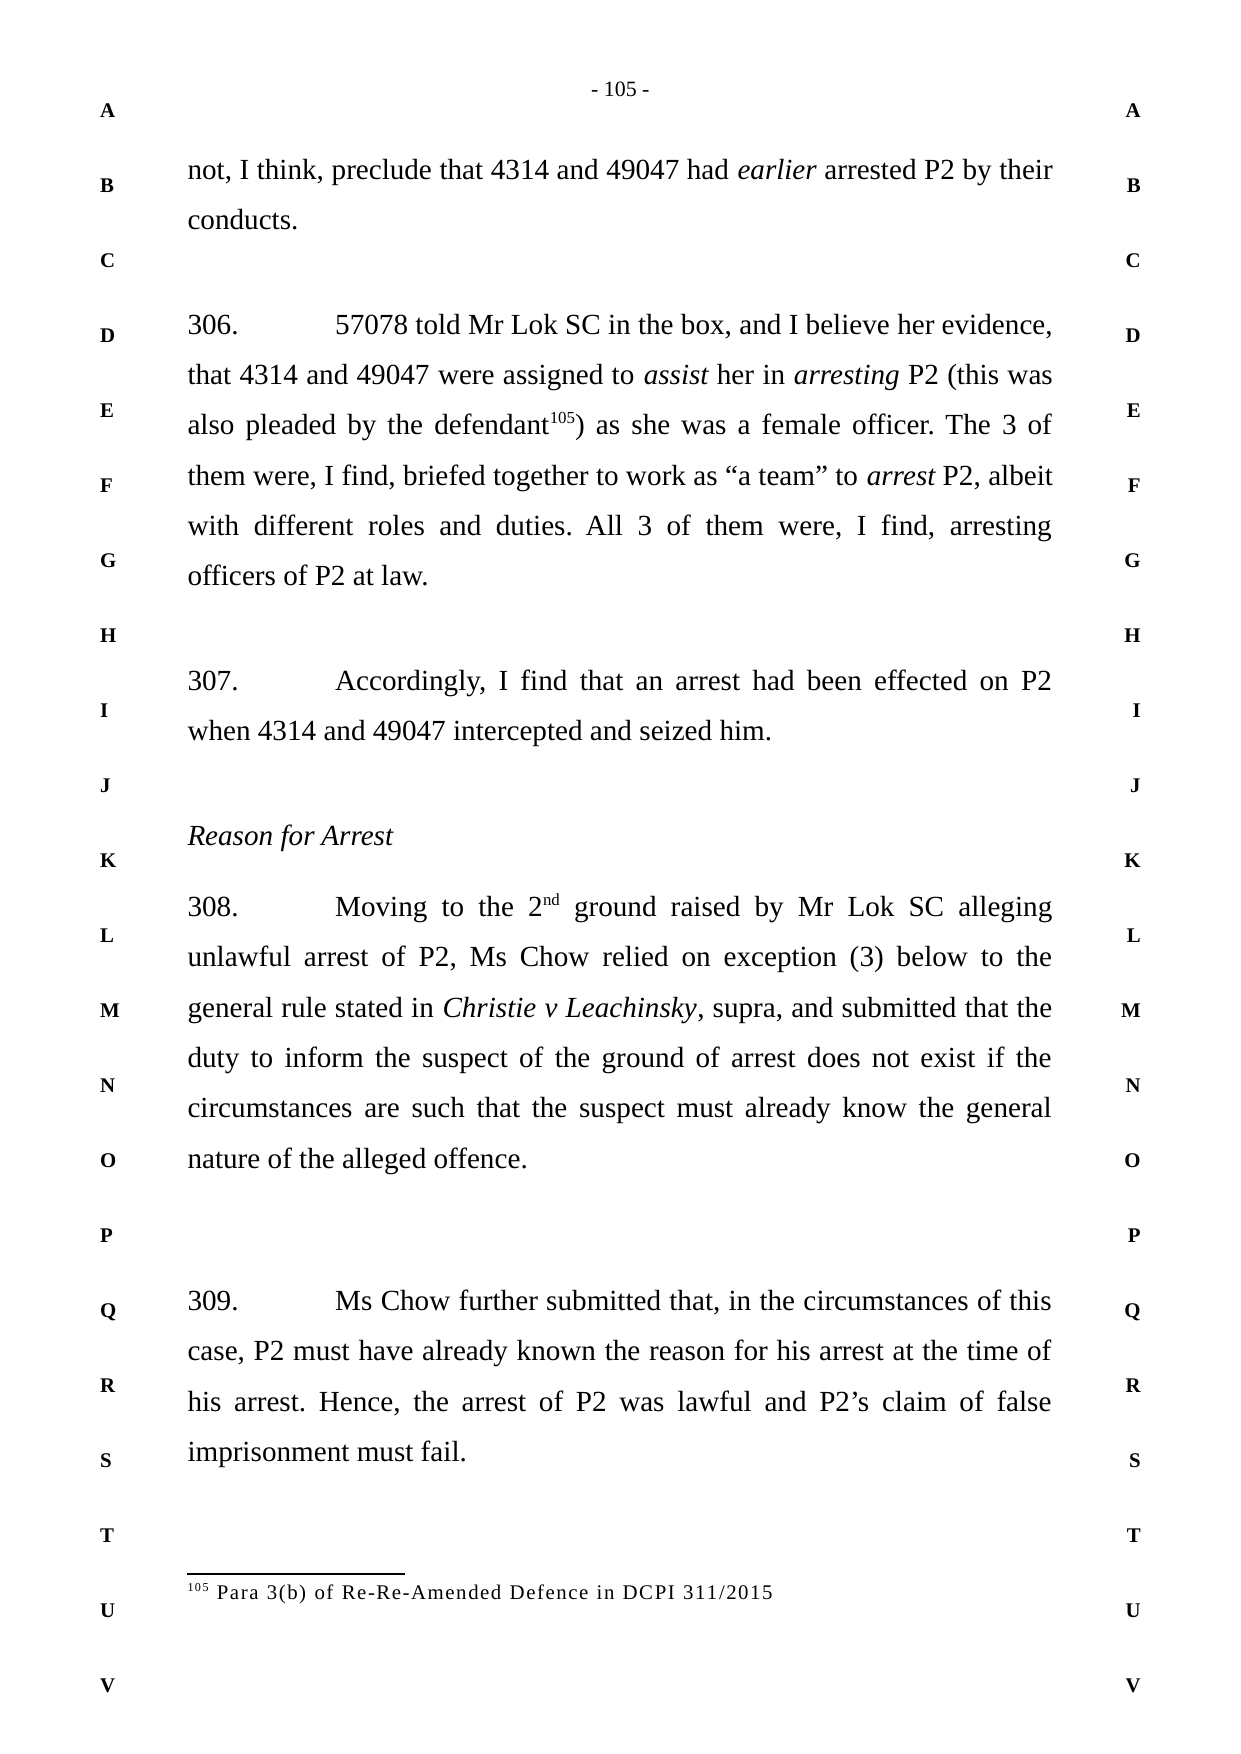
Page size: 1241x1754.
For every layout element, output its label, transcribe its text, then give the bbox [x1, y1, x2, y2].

list Moving to the 2nd ground raised by Mr Lok SC alleging unlawful arrest of P2, Ms Chow relied on exception (3) below to the general rule stated in Christie v Leachinsky, supra, and submitted that the duty to inform the suspect of the ground of arrest does not exist if the circumstances are such that the suspect must already know the general nature of the alleged offence. [187, 889, 1053, 1174]
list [187, 152, 1053, 236]
text Reason for Arrest [187, 818, 1053, 852]
list Accordingly, I find that an arrest had been effected on P2 when 4314 and 49047 intercepted and seized him. [187, 663, 1053, 747]
list 57078 told Mr Lok SC in the box, and I believe her evidence, that 4314 and 49047 were assigned to assist her in arresting P2 (this was also pleaded by the defendant) as she was a female officer. The 3 of them were, I find, briefed together to work as “a team” to arrest P2, albeit with different roles and duties. All 3 of them were, I find, arresting officers of P2 at law. [187, 307, 1053, 592]
list Ms Chow further submitted that, in the circumstances of this case, P2 must have already known the reason for his arrest at the time of his arrest. Hence, the arrest of P2 was lawful and P2’s claim of false imprisonment must fail. [187, 1283, 1053, 1467]
